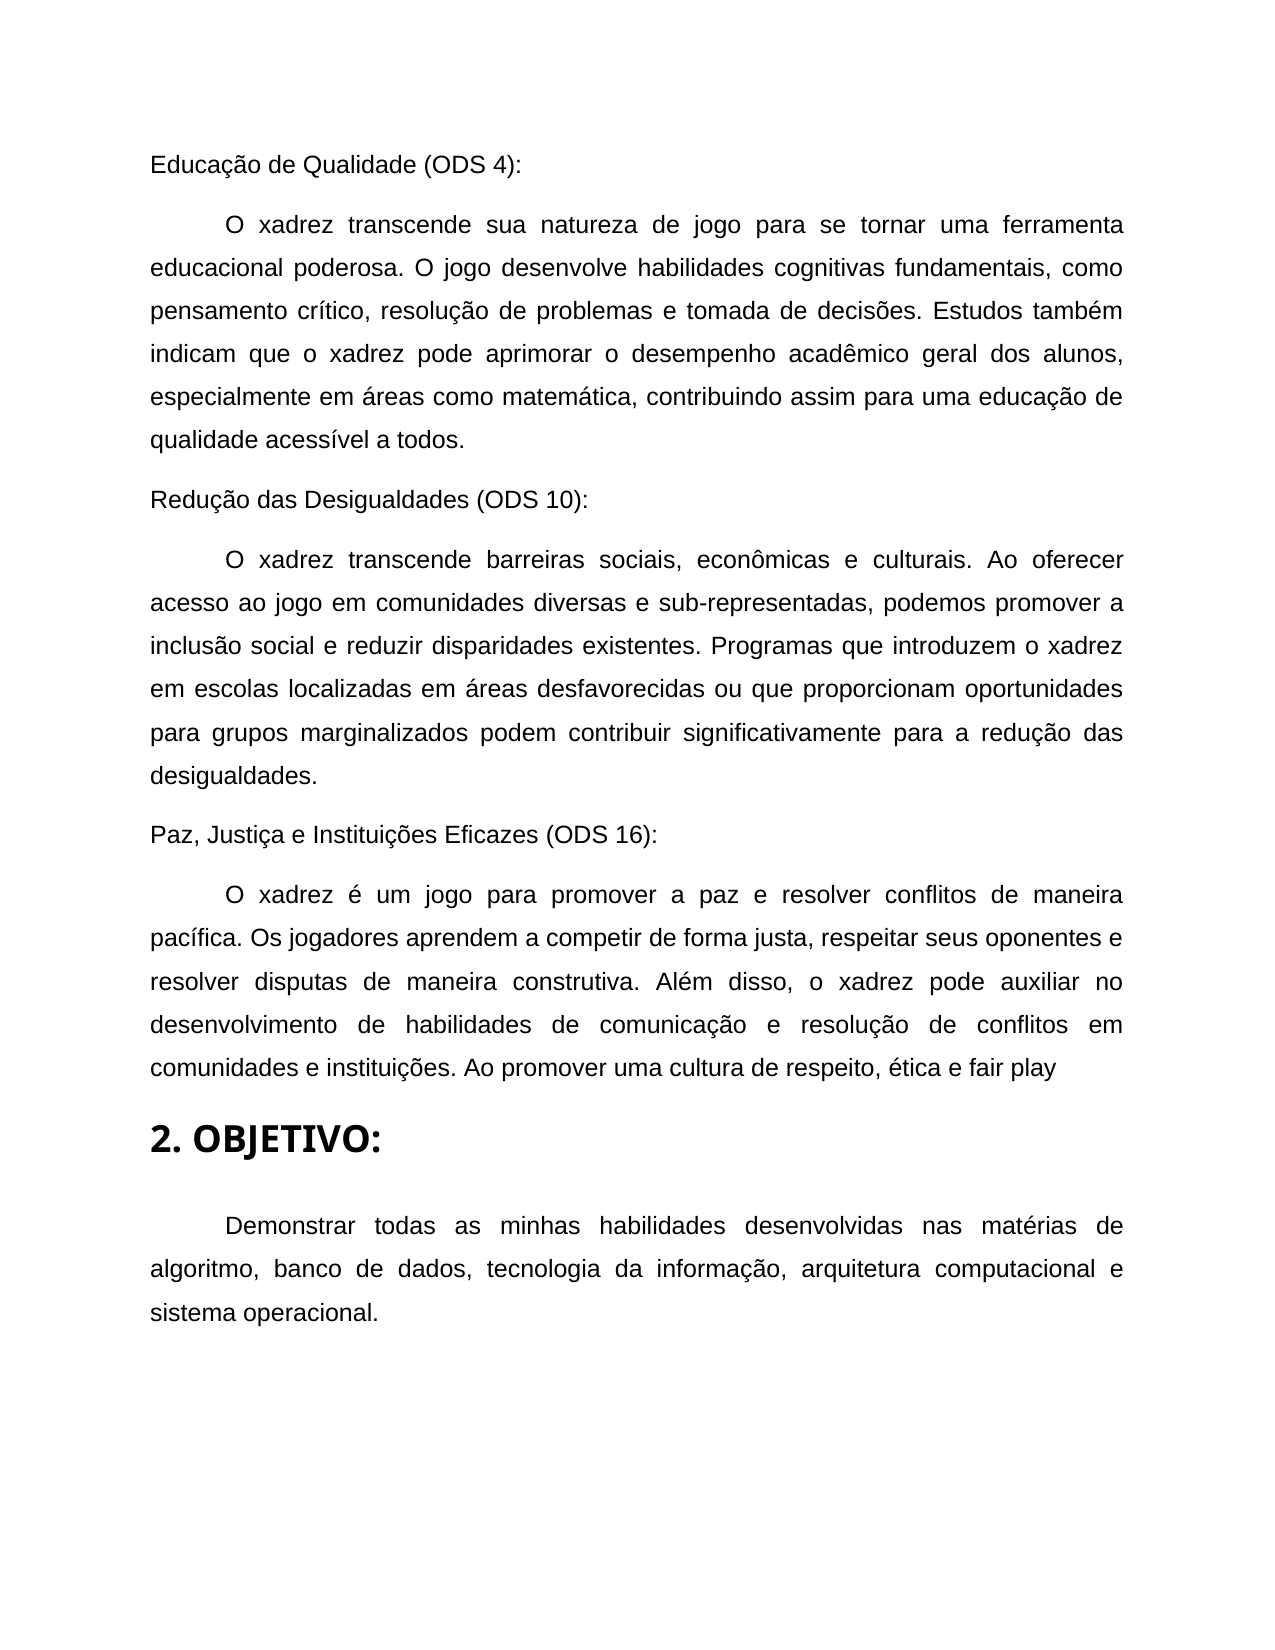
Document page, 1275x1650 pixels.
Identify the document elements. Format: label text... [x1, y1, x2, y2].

text Educação de Qualidade (ODS 4): [150, 150, 1125, 179]
text O xadrez transcende barreiras sociais, econômicas e culturais. Ao oferecer acesso ao jogo em comunidades diversas e sub-representadas, podemos promover a inclusão social e reduzir disparidades existentes. Programas que introduzem o xadrez em escolas localizadas em áreas desfavorecidas ou que proporcionam oportunidades para grupos marginalizados podem contribuir significativamente para a redução das desigualdades. [150, 545, 1125, 789]
text Demonstrar todas as minhas habilidades desenvolvidas nas matérias de algoritmo, banco de dados, tecnologia da informação, arquitetura computacional e sistema operacional. [150, 1211, 1125, 1326]
subtitle 2. OBJETIVO: [150, 1112, 1125, 1163]
text Paz, Justiça e Instituições Eficazes (ODS 16): [150, 820, 1125, 849]
text O xadrez é um jogo para promover a paz e resolver conflitos de maneira pacífica. Os jogadores aprendem a competir de forma justa, respeitar seus oponentes e resolver disputas de maneira construtiva. Além disso, o xadrez pode auxiliar no desenvolvimento de habilidades de comunicação e resolução de conflitos em comunidades e instituições. Ao promover uma cultura de respeito, ética e fair play [150, 880, 1125, 1081]
text Redução das Desigualdades (ODS 10): [150, 485, 1125, 514]
text O xadrez transcende sua natureza de jogo para se tornar uma ferramenta educacional poderosa. O jogo desenvolve habilidades cognitivas fundamentais, como pensamento crítico, resolução de problemas e tomada de decisões. Estudos também indicam que o xadrez pode aprimorar o desempenho acadêmico geral dos alunos, especialmente em áreas como matemática, contribuindo assim para uma educação de qualidade acessível a todos. [150, 210, 1125, 454]
